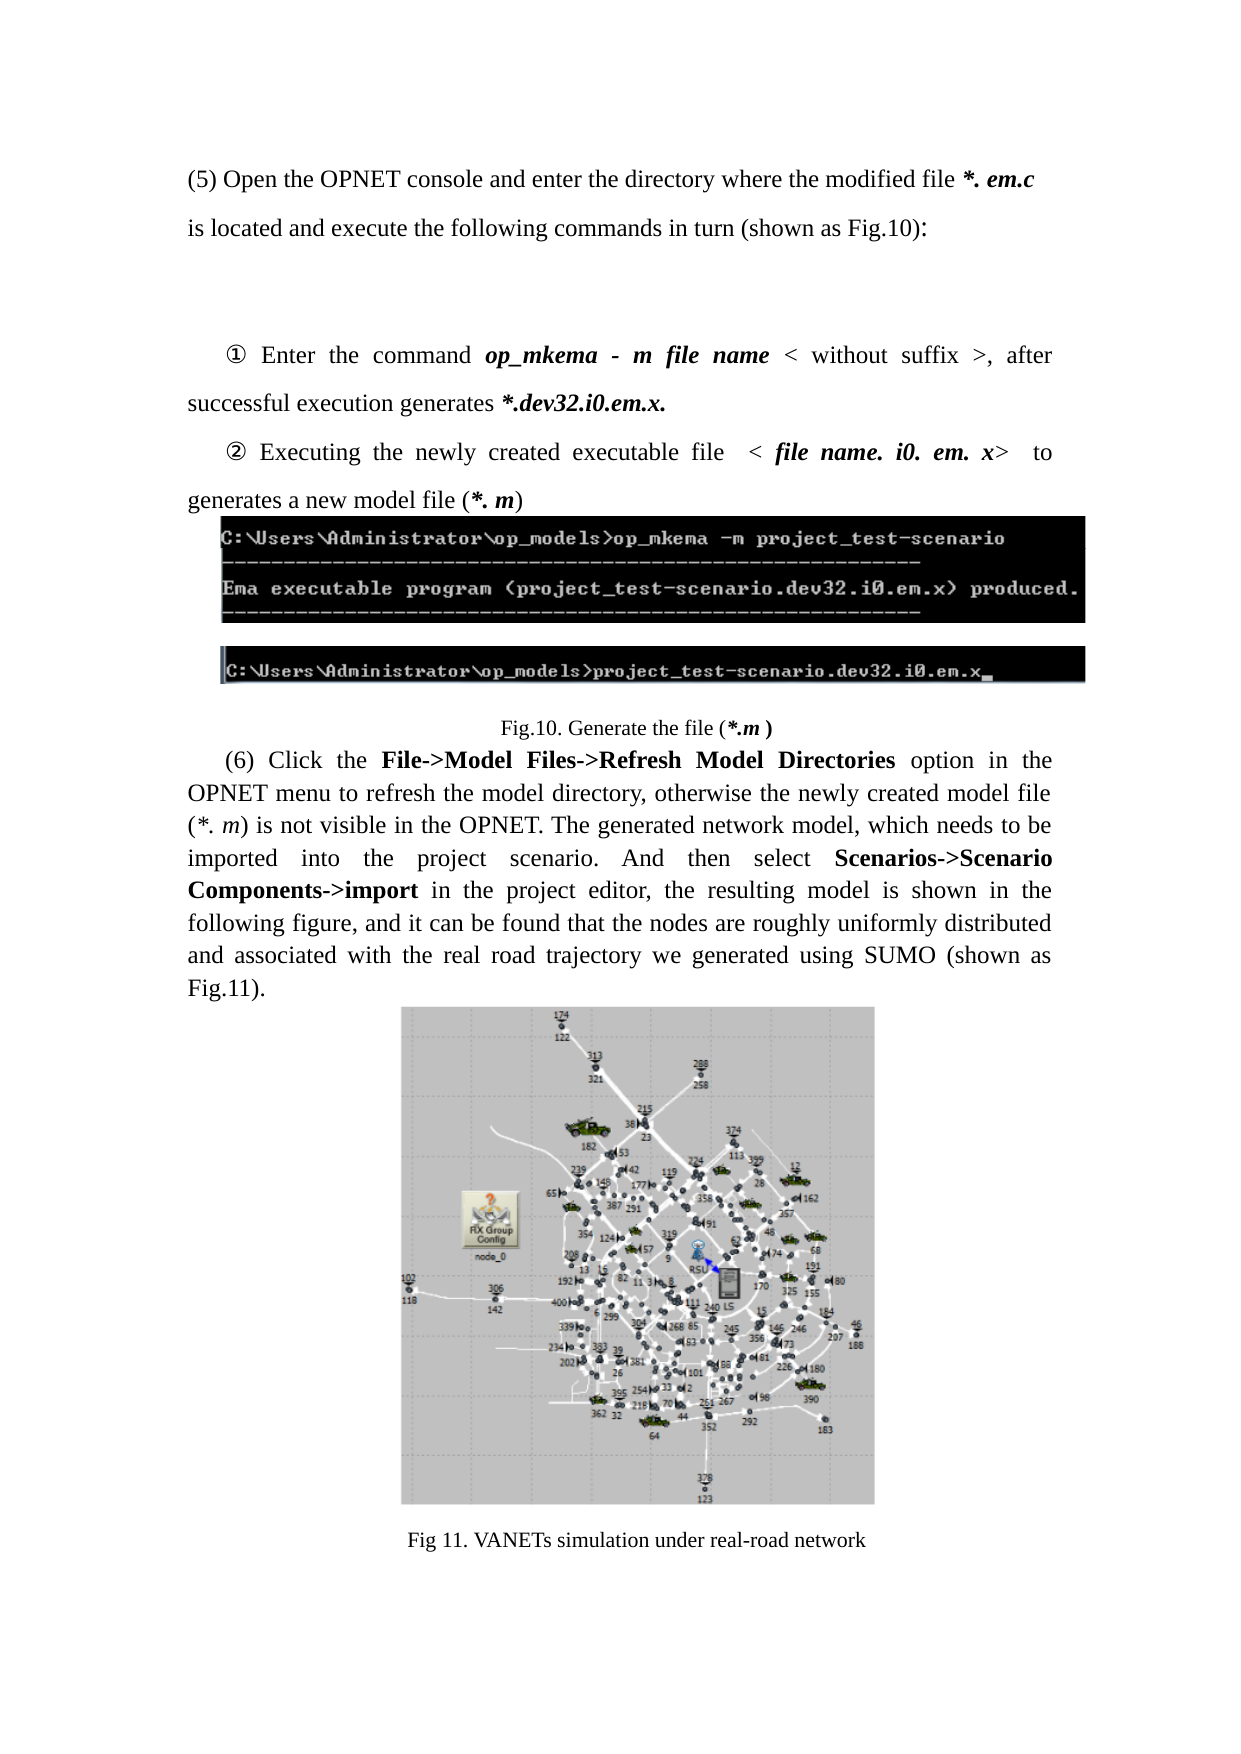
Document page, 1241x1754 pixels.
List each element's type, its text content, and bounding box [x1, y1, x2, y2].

picture [220, 646, 1086, 684]
text Fig.10. Generate the file (*.m ) [187, 711, 1053, 744]
text ② Executing the newly created executable file < file name. i0. em. x> to generates a new model file (*. m) [187, 419, 1053, 516]
picture [220, 516, 1086, 623]
text ① Enter the command op_mkema - m file name < without suffix >, after successful execution generates *.dev32.i0.em.x. [187, 321, 1053, 419]
text (5) Open the OPNET console and enter the directory where the modified file *. em.c is located and execute the following commands in turn (shown as Fig.10): [187, 162, 1053, 259]
text Fig 11. VANETs simulation under real-road network [187, 1524, 1053, 1556]
text (6) Click the File->Model Files->Refresh Model Directories option in the OPNET menu to refresh the model directory, otherwise the newly created model file (*. m) is not visible in the OPNET. The generated network model, which needs to be imported into the project scenario. And then select Scenarios->Scenario Components->import in the project editor, the resulting model is shown in the following figure, and it can be found that the nodes are roughly uniformly distributed and associated with the real road trajectory we generated using SUMO (shown as Fig.11). [187, 744, 1053, 1004]
